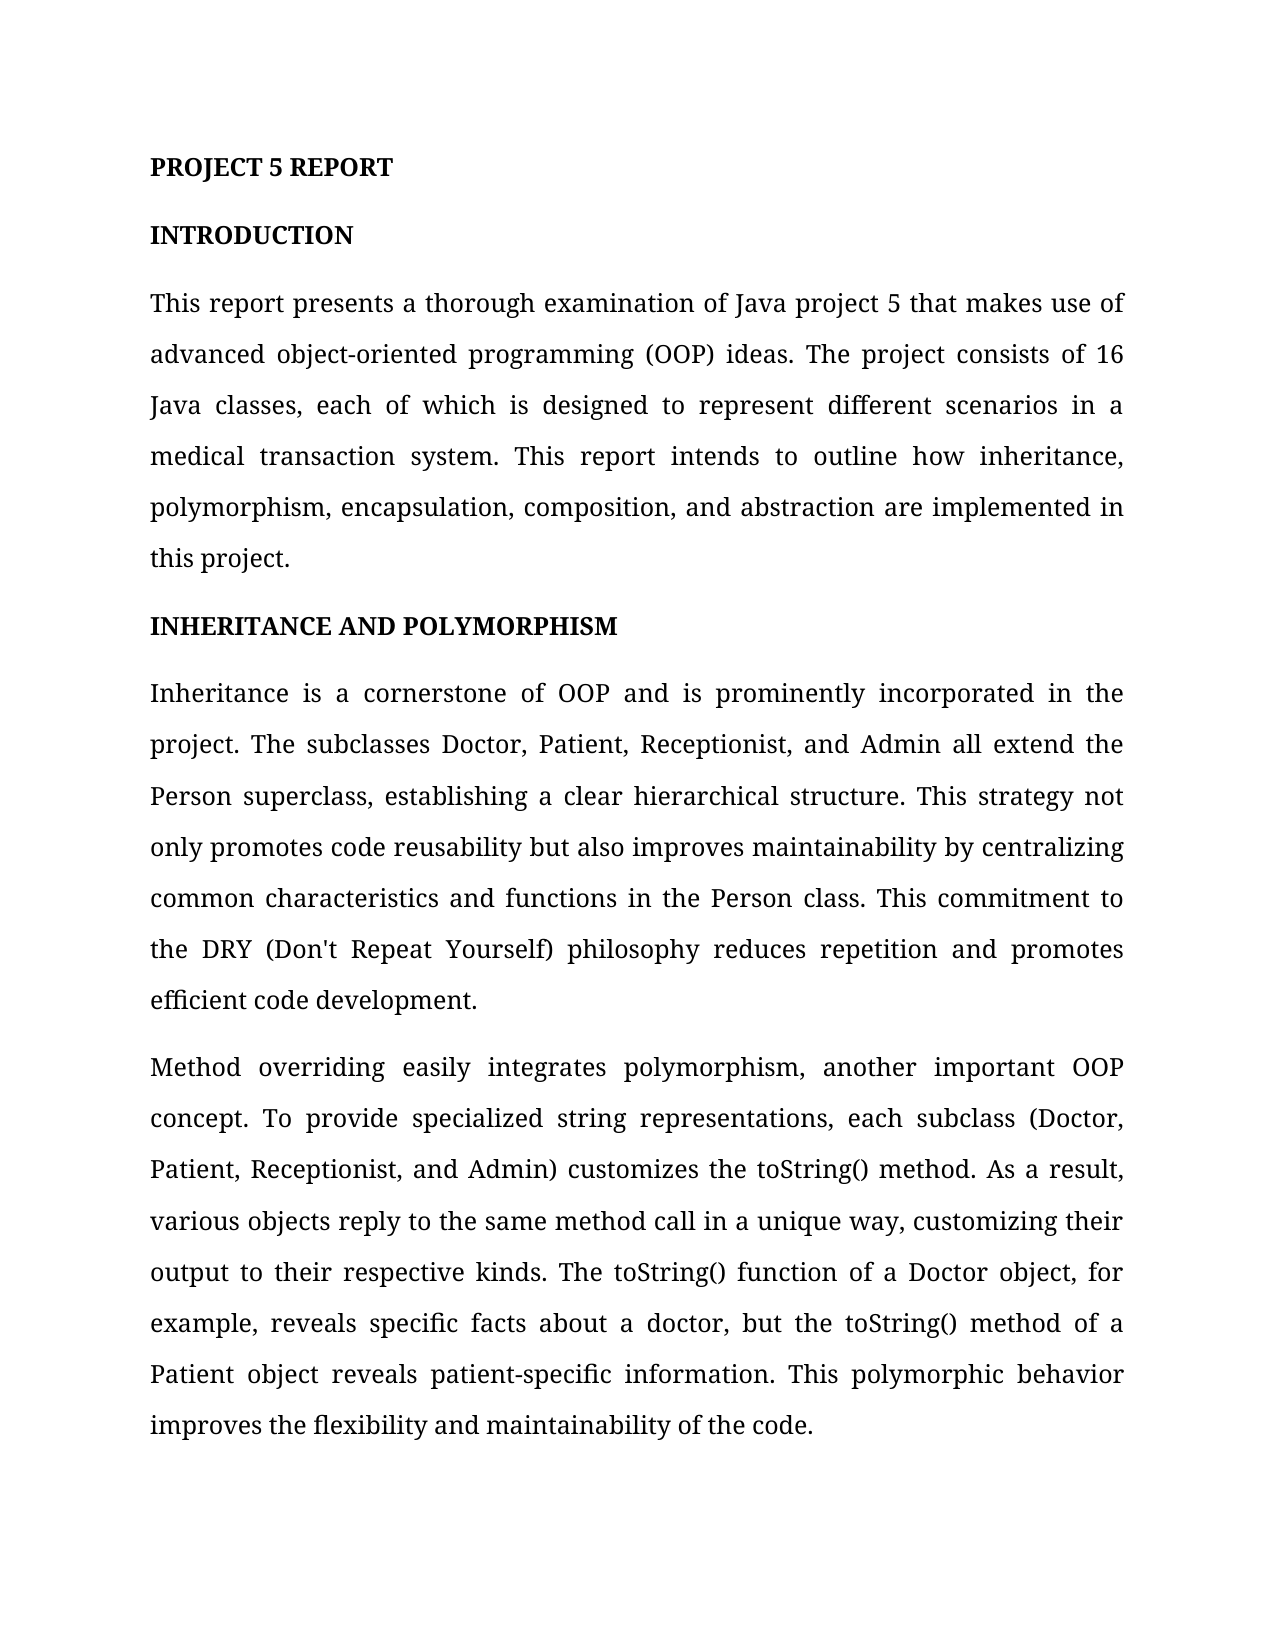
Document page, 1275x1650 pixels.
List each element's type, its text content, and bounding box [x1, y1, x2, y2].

text This report presents a thorough examination of Java project 5 that makes use of advanced object-oriented programming (OOP) ideas. The project consists of 16 Java classes, each of which is designed to represent different scenarios in a medical transaction system. This report intends to outline how inheritance, polymorphism, encapsulation, composition, and abstraction are implemented in this project. [150, 285, 1125, 575]
text INTRODUCTION [150, 218, 1125, 252]
text Method overriding easily integrates polymorphism, another important OOP concept. To provide specialized string representations, each subclass (Doctor, Patient, Receptionist, and Admin) customizes the toString() method. As a result, various objects reply to the same method call in a unique way, customizing their output to their respective kinds. The toString() function of a Doctor object, for example, reveals specific facts about a doctor, but the toString() method of a Patient object reveals patient-specific information. This polymorphic behavior improves the flexibility and maintainability of the code. [150, 1050, 1125, 1441]
text Inheritance is a cornerstone of OOP and is prominently incorporated in the project. The subclasses Doctor, Patient, Receptionist, and Admin all extend the Person superclass, establishing a clear hierarchical structure. This strategy not only promotes code reusability but also improves maintainability by centralizing common characteristics and functions in the Person class. This commitment to the DRY (Don't Repeat Yourself) philosophy reduces repetition and promotes efficient code development. [150, 676, 1125, 1016]
text PROJECT 5 REPORT [150, 150, 1125, 184]
text INHERITANCE AND POLYMORPHISM [150, 608, 1125, 642]
